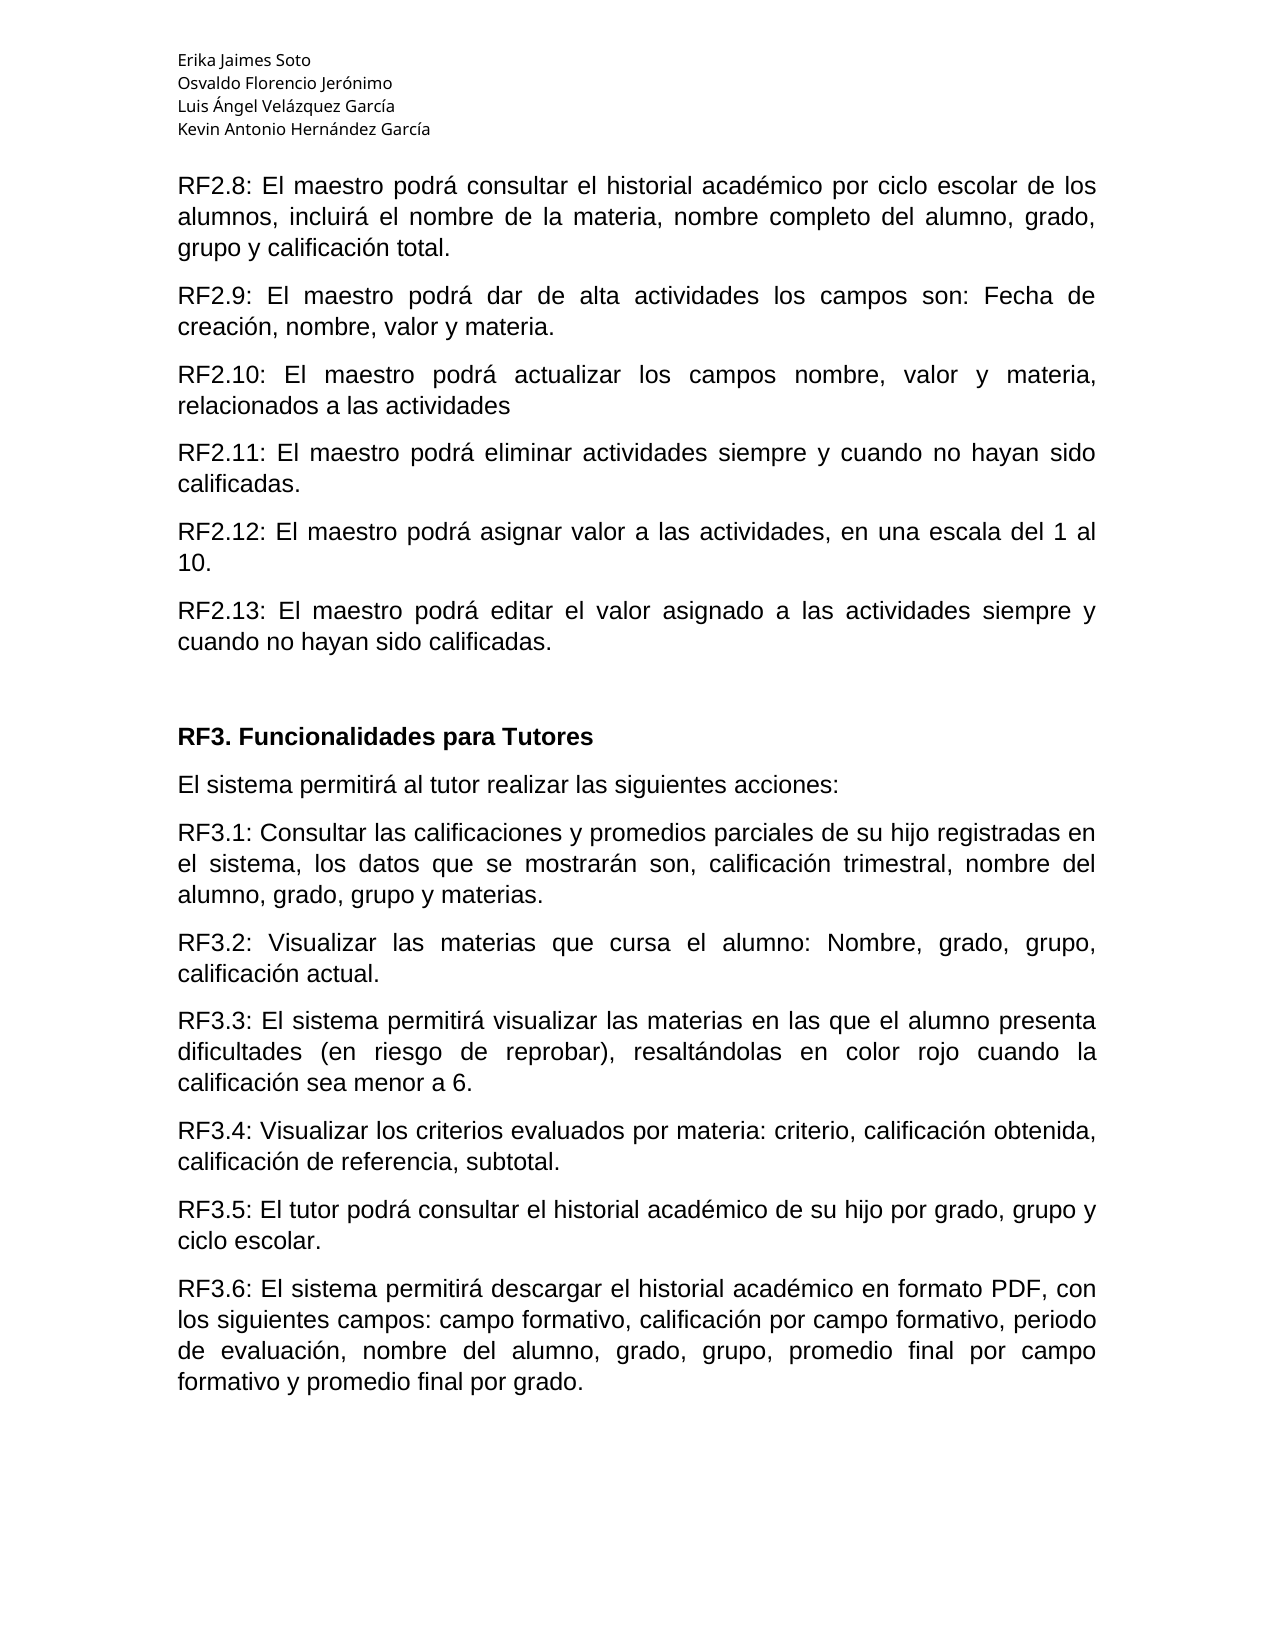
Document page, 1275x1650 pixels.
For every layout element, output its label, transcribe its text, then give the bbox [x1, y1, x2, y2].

text RF2.10: El maestro podrá actualizar los campos nombre, valor y materia, relacionados a las actividades [177, 359, 1098, 419]
text RF2.12: El maestro podrá asignar valor a las actividades, en una escala del 1 al 10. [177, 517, 1098, 577]
text RF3.1: Consultar las calificaciones y promedios parciales de su hijo registradas en el sistema, los datos que se mostrarán son, calificación trimestral, nombre del alumno, grado, grupo y materias. [177, 818, 1098, 908]
text El sistema permitirá al tutor realizar las siguientes acciones: [177, 770, 1098, 799]
text RF2.9: El maestro podrá dar de alta actividades los campos son: Fecha de creación, nombre, valor y materia. [177, 281, 1098, 341]
text RF2.13: El maestro podrá editar el valor asignado a las actividades siempre y cuando no hayan sido calificadas. [177, 596, 1098, 656]
text RF2.11: El maestro podrá eliminar actividades siempre y cuando no hayan sido calificadas. [177, 438, 1098, 498]
text RF2.8: El maestro podrá consultar el historial académico por ciclo escolar de los alumnos, incluirá el nombre de la materia, nombre completo del alumno, grado, grupo y calificación total. [177, 171, 1098, 262]
text RF3.3: El sistema permitirá visualizar las materias en las que el alumno presenta dificultades (en riesgo de reprobar), resaltándolas en color rojo cuando la calificación sea menor a 6. [177, 1006, 1098, 1097]
text RF3.4: Visualizar los criterios evaluados por materia: criterio, calificación obtenida, calificación de referencia, subtotal. [177, 1116, 1098, 1176]
text RF3.6: El sistema permitirá descargar el historial académico en formato PDF, con los siguientes campos: campo formativo, calificación por campo formativo, periodo de evaluación, nombre del alumno, grado, grupo, promedio final por campo formativo y promedio final por grado. [177, 1273, 1098, 1395]
text RF3. Funcionalidades para Tutores [177, 722, 1098, 751]
text RF3.2: Visualizar las materias que cursa el alumno: Nombre, grado, grupo, calificación actual. [177, 927, 1098, 987]
text RF3.5: El tutor podrá consultar el historial académico de su hijo por grado, grupo y ciclo escolar. [177, 1195, 1098, 1254]
